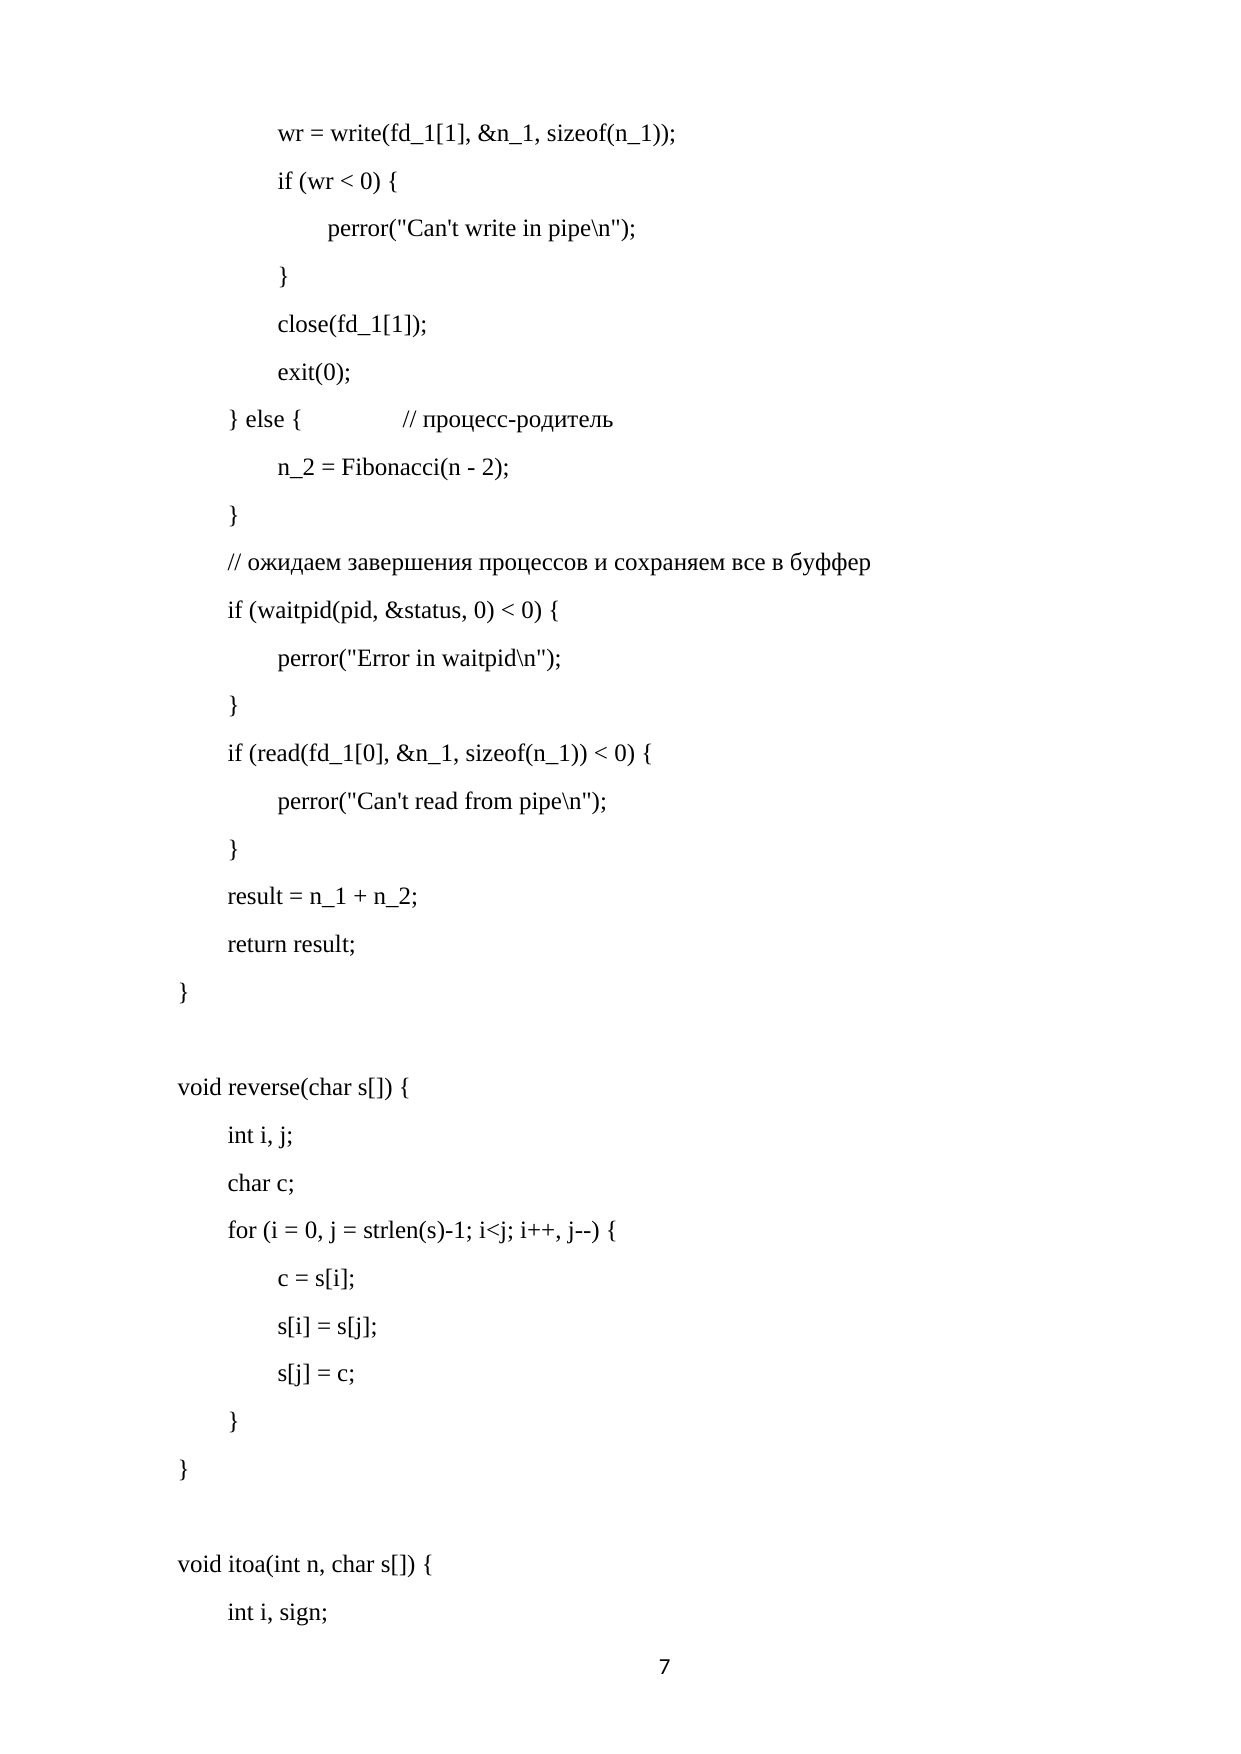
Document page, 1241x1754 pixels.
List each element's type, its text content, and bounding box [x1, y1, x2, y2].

text return result; [177, 929, 1152, 958]
text wr = write(fd_1[1], &n_1, sizeof(n_1)); [177, 118, 1152, 147]
text // ожидаем завершения процессов и сохраняем все в буффер [177, 547, 1152, 576]
text c = s[i]; [177, 1263, 1152, 1292]
text perror("Error in waitpid\n"); [177, 643, 1152, 672]
text } [177, 1406, 1152, 1435]
text int i, j; [177, 1120, 1152, 1149]
text } [177, 691, 1152, 719]
text } [177, 834, 1152, 862]
text void reverse(char s[]) { [177, 1072, 1152, 1101]
text } else { // процесс-родитель [177, 404, 1152, 433]
text char c; [177, 1168, 1152, 1196]
text close(fd_1[1]); [177, 309, 1152, 338]
text for (i = 0, j = strlen(s)-1; i<j; i++, j--) { [177, 1215, 1152, 1244]
text } [177, 500, 1152, 528]
text s[i] = s[j]; [177, 1311, 1152, 1339]
text } [177, 1454, 1152, 1483]
text } [177, 977, 1152, 1006]
text int i, sign; [177, 1597, 1152, 1626]
text s[j] = c; [177, 1358, 1152, 1387]
text perror("Can't write in pipe\n"); [177, 213, 1152, 242]
text if (read(fd_1[0], &n_1, sizeof(n_1)) < 0) { [177, 738, 1152, 767]
text } [177, 261, 1152, 290]
text if (wr < 0) { [177, 166, 1152, 194]
text perror("Can't read from pipe\n"); [177, 786, 1152, 815]
text exit(0); [177, 357, 1152, 385]
text n_2 = Fibonacci(n - 2); [177, 452, 1152, 481]
text void itoa(int n, char s[]) { [177, 1549, 1152, 1578]
text result = n_1 + n_2; [177, 881, 1152, 910]
text if (waitpid(pid, &status, 0) < 0) { [177, 595, 1152, 624]
